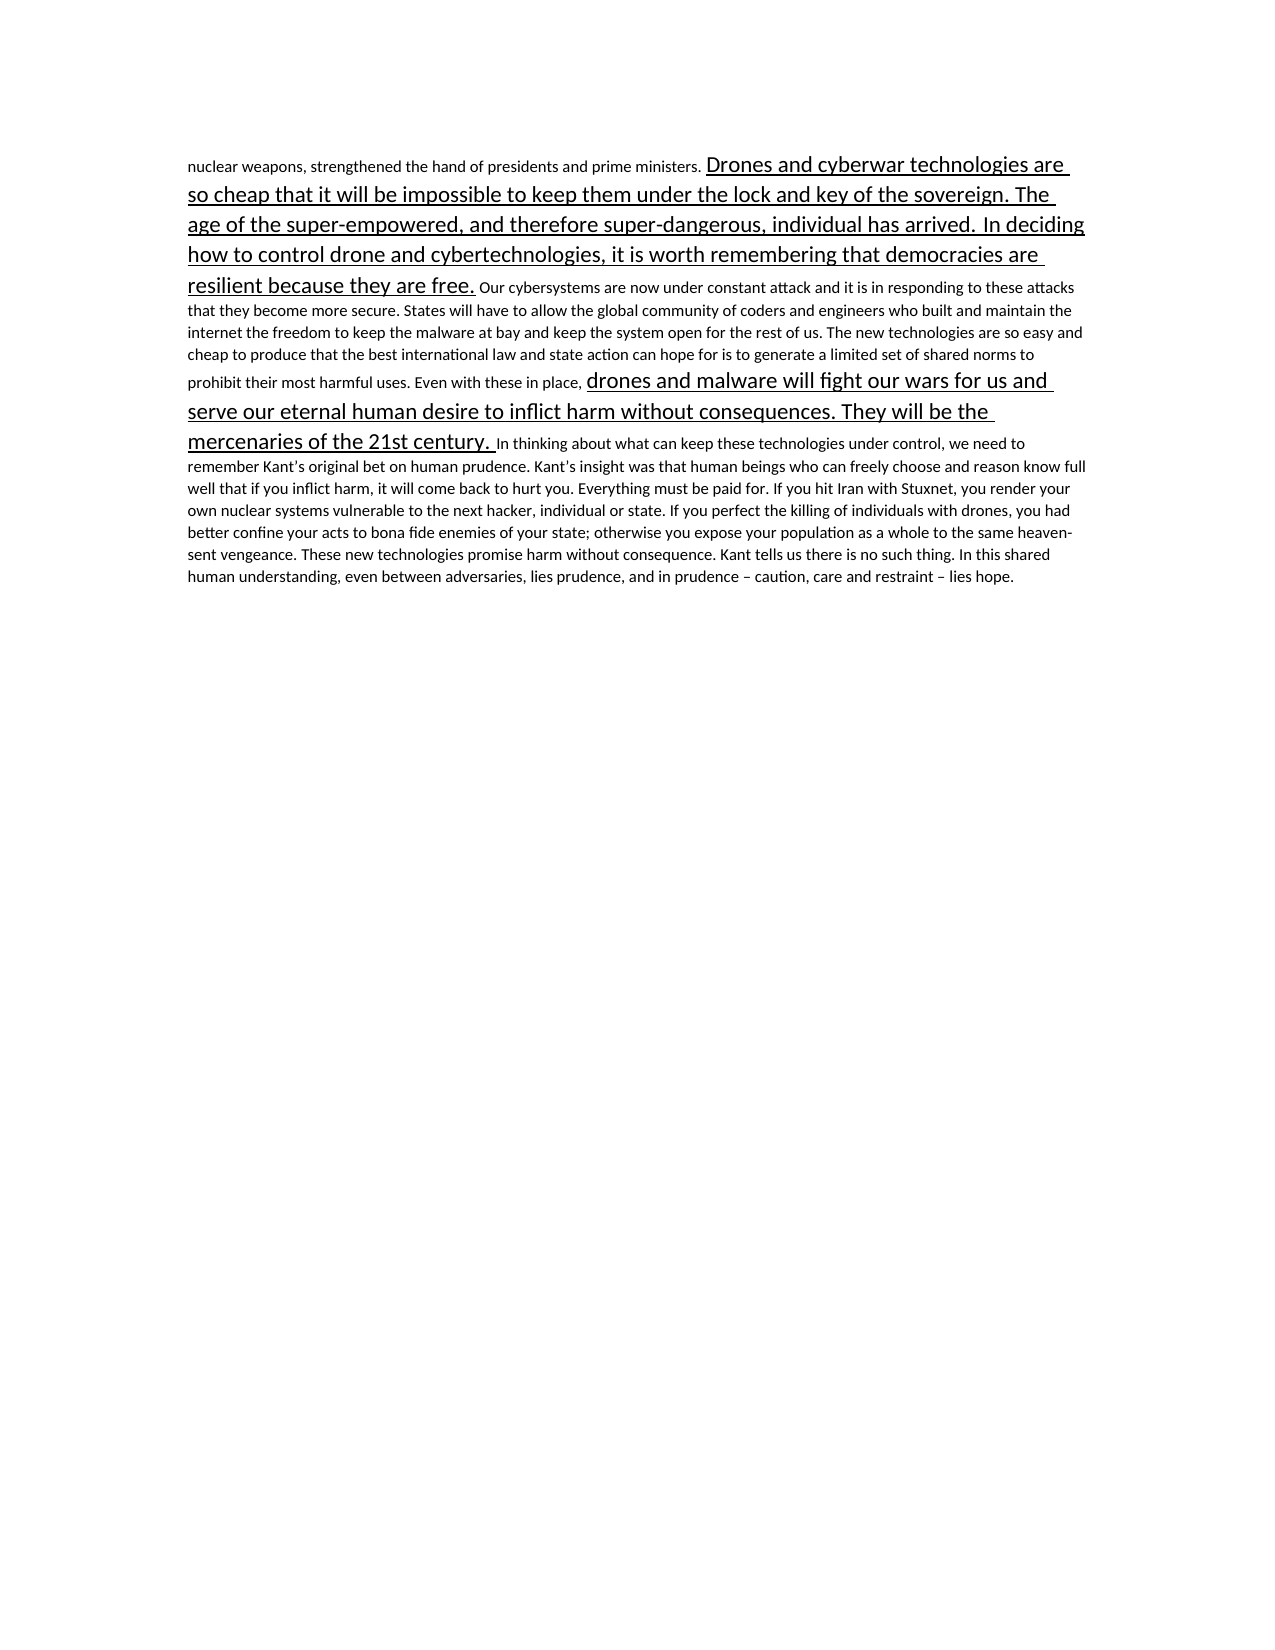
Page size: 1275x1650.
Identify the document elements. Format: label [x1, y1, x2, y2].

text [187, 150, 1087, 586]
